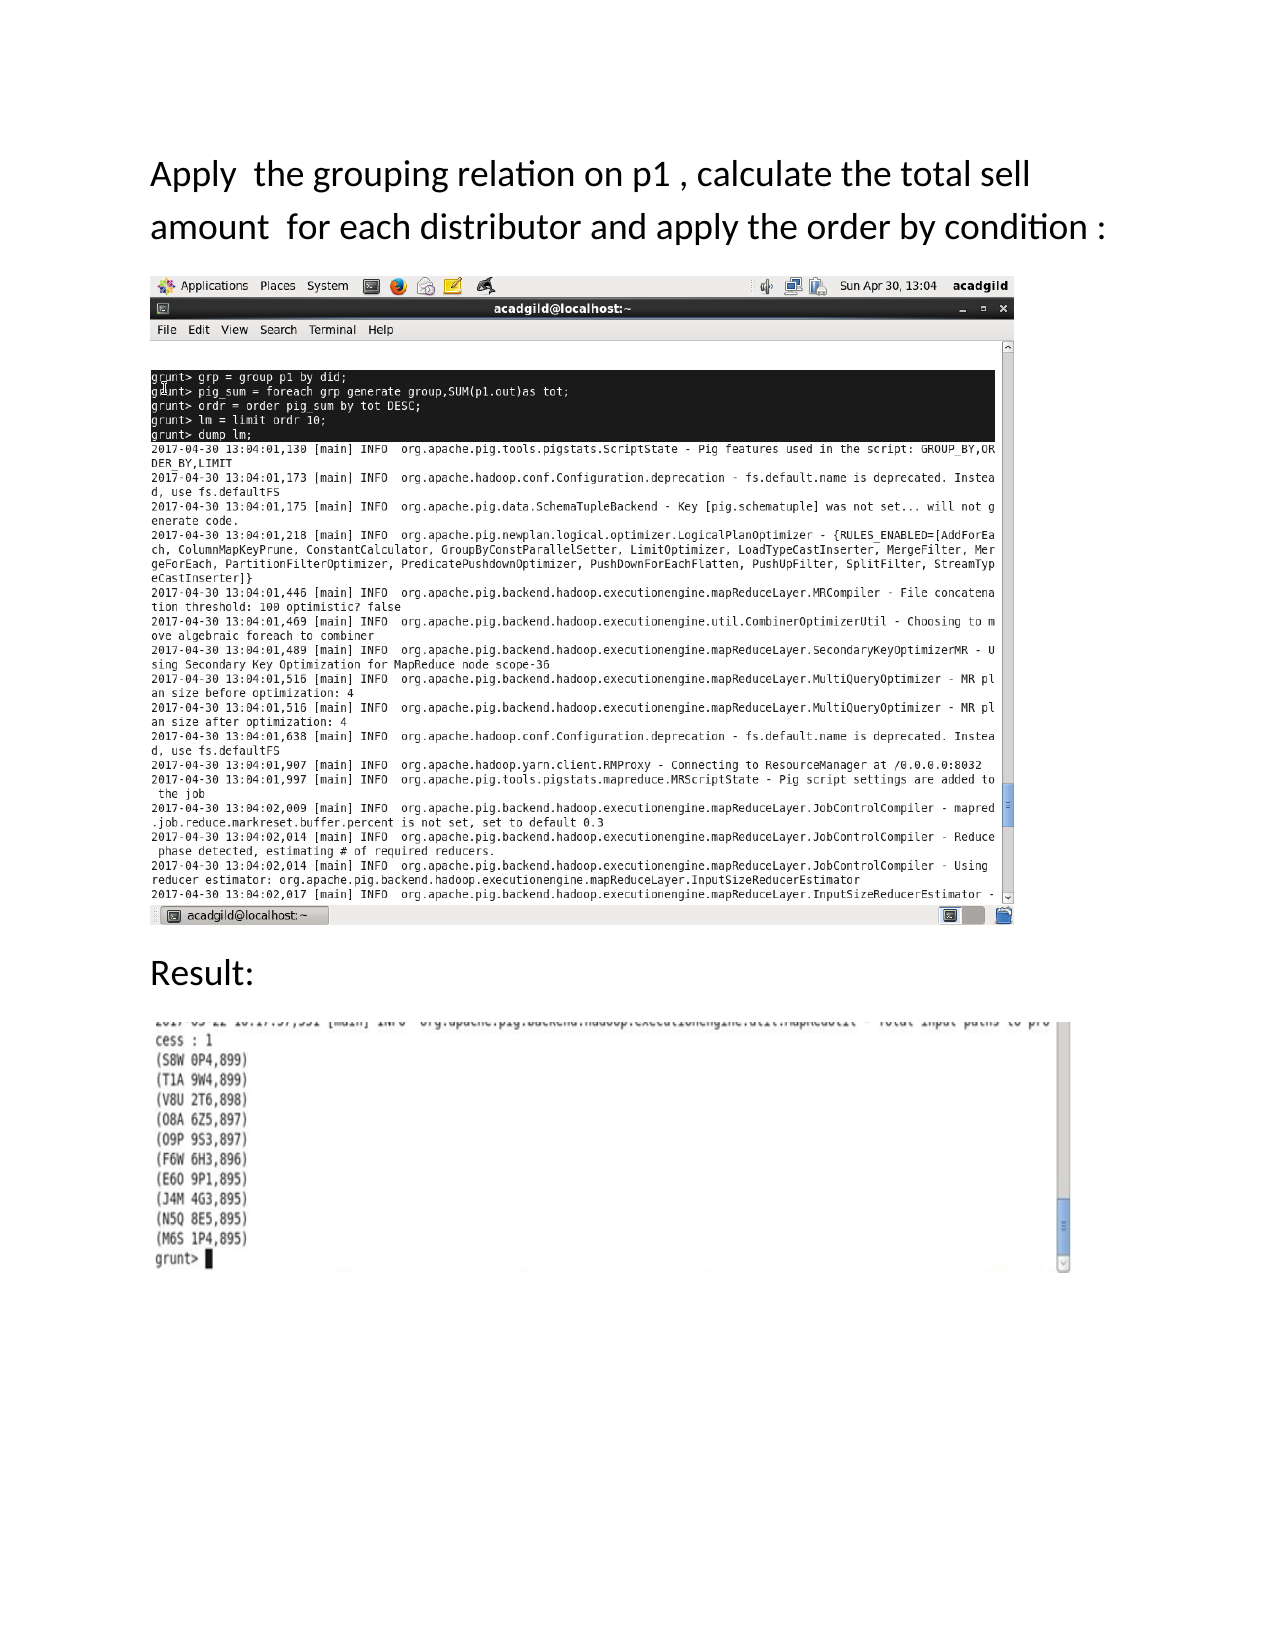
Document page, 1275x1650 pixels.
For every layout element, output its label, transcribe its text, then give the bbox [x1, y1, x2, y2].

picture [150, 276, 1014, 925]
picture [155, 1022, 1071, 1273]
text Apply the grouping relation on p1 , calculate the total sell amount for each distributor and apply the order by condition : [150, 150, 1125, 248]
text Result: [150, 949, 1125, 994]
